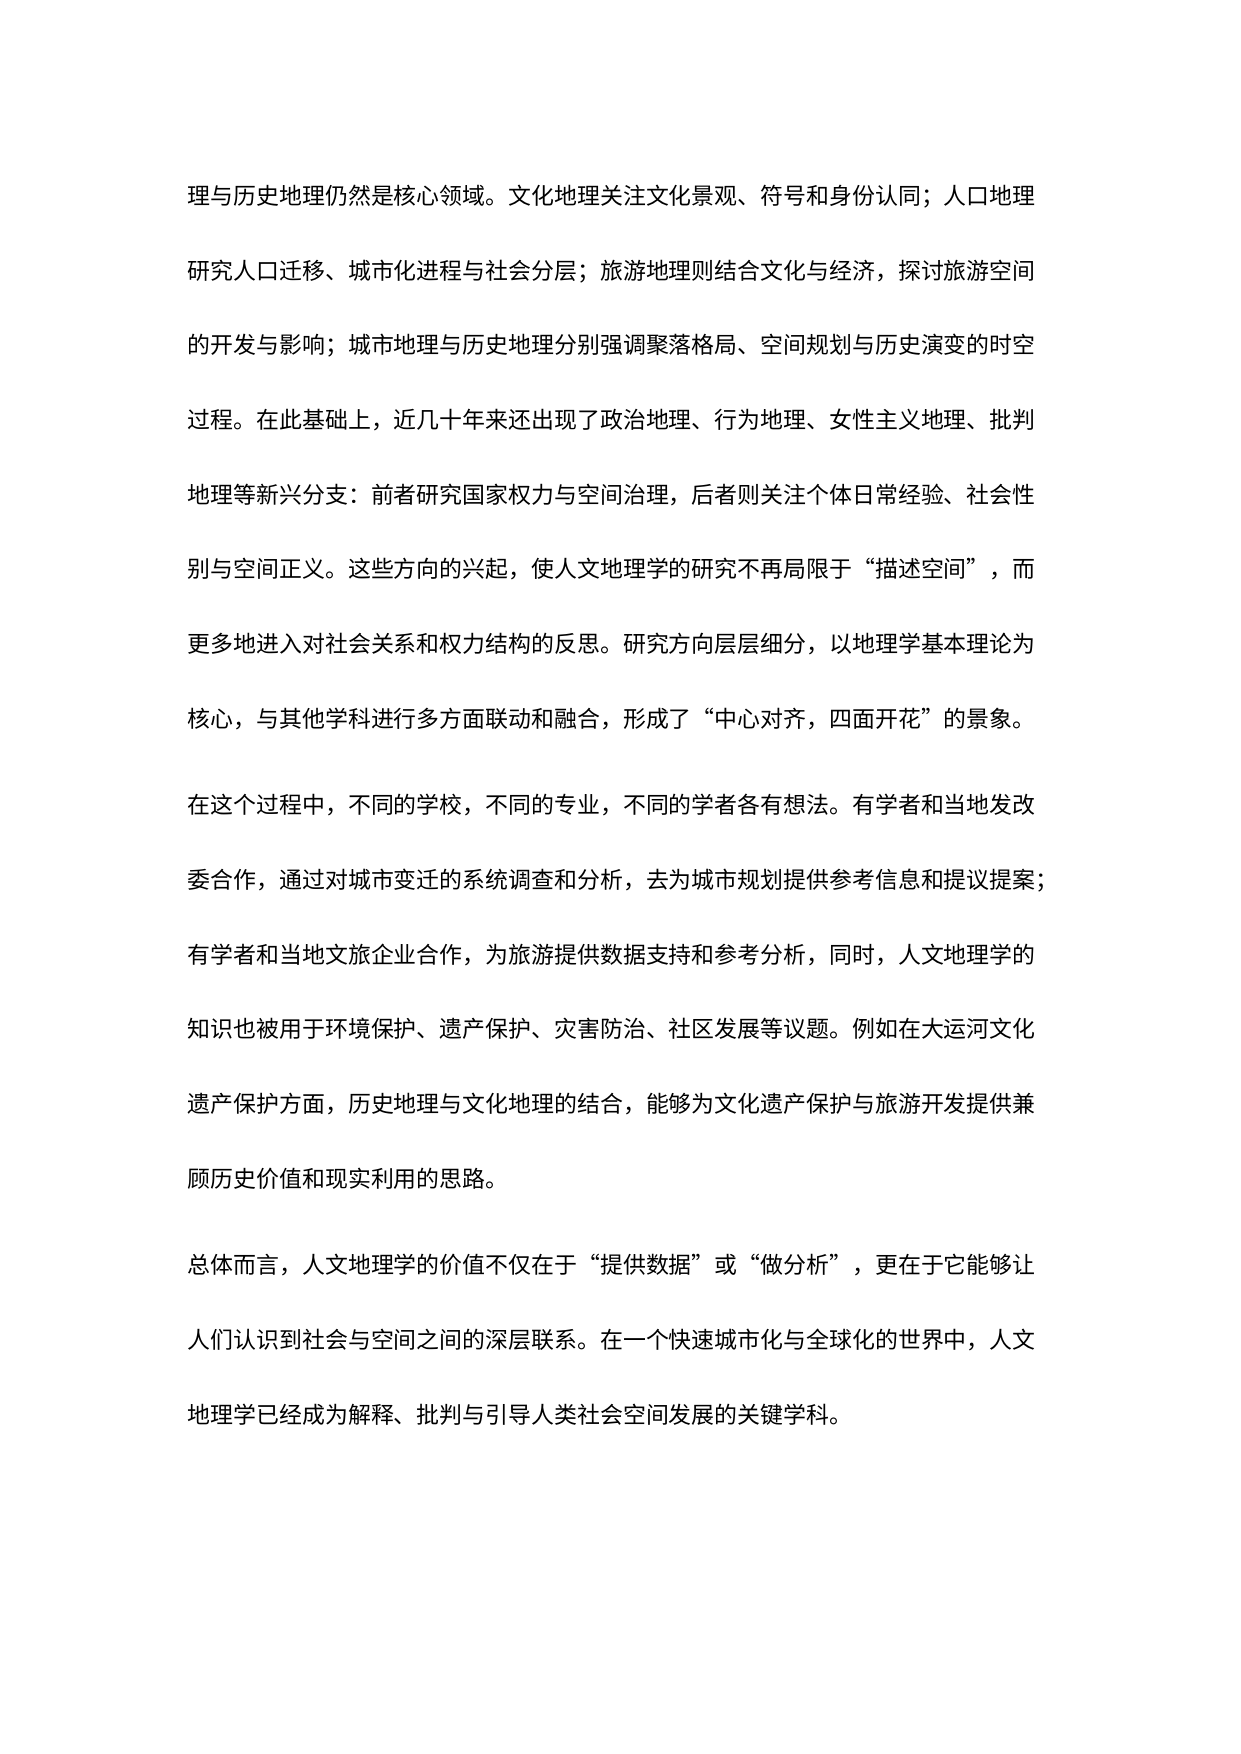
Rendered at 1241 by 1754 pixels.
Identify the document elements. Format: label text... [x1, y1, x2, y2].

text 总体而言，人文地理学的价值不仅在于“提供数据”或“做分析”，更在于它能够让人们认识到社会与空间之间的深层联系。在一个快速城市化与全球化的世界中，人文地理学已经成为解释、批判与引导人类社会空间发展的关键学科。 [187, 1231, 1053, 1446]
text 在这个过程中，不同的学校，不同的专业，不同的学者各有想法。有学者和当地发改委合作，通过对城市变迁的系统调查和分析，去为城市规划提供参考信息和提议提案；有学者和当地文旅企业合作，为旅游提供数据支持和参考分析，同时，人文地理学的知识也被用于环境保护、遗产保护、灾害防治、社区发展等议题。例如在大运河文化遗产保护方面，历史地理与文化地理的结合，能够为文化遗产保护与旅游开发提供兼顾历史价值和现实利用的思路。 [187, 771, 1053, 1210]
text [187, 162, 1053, 750]
